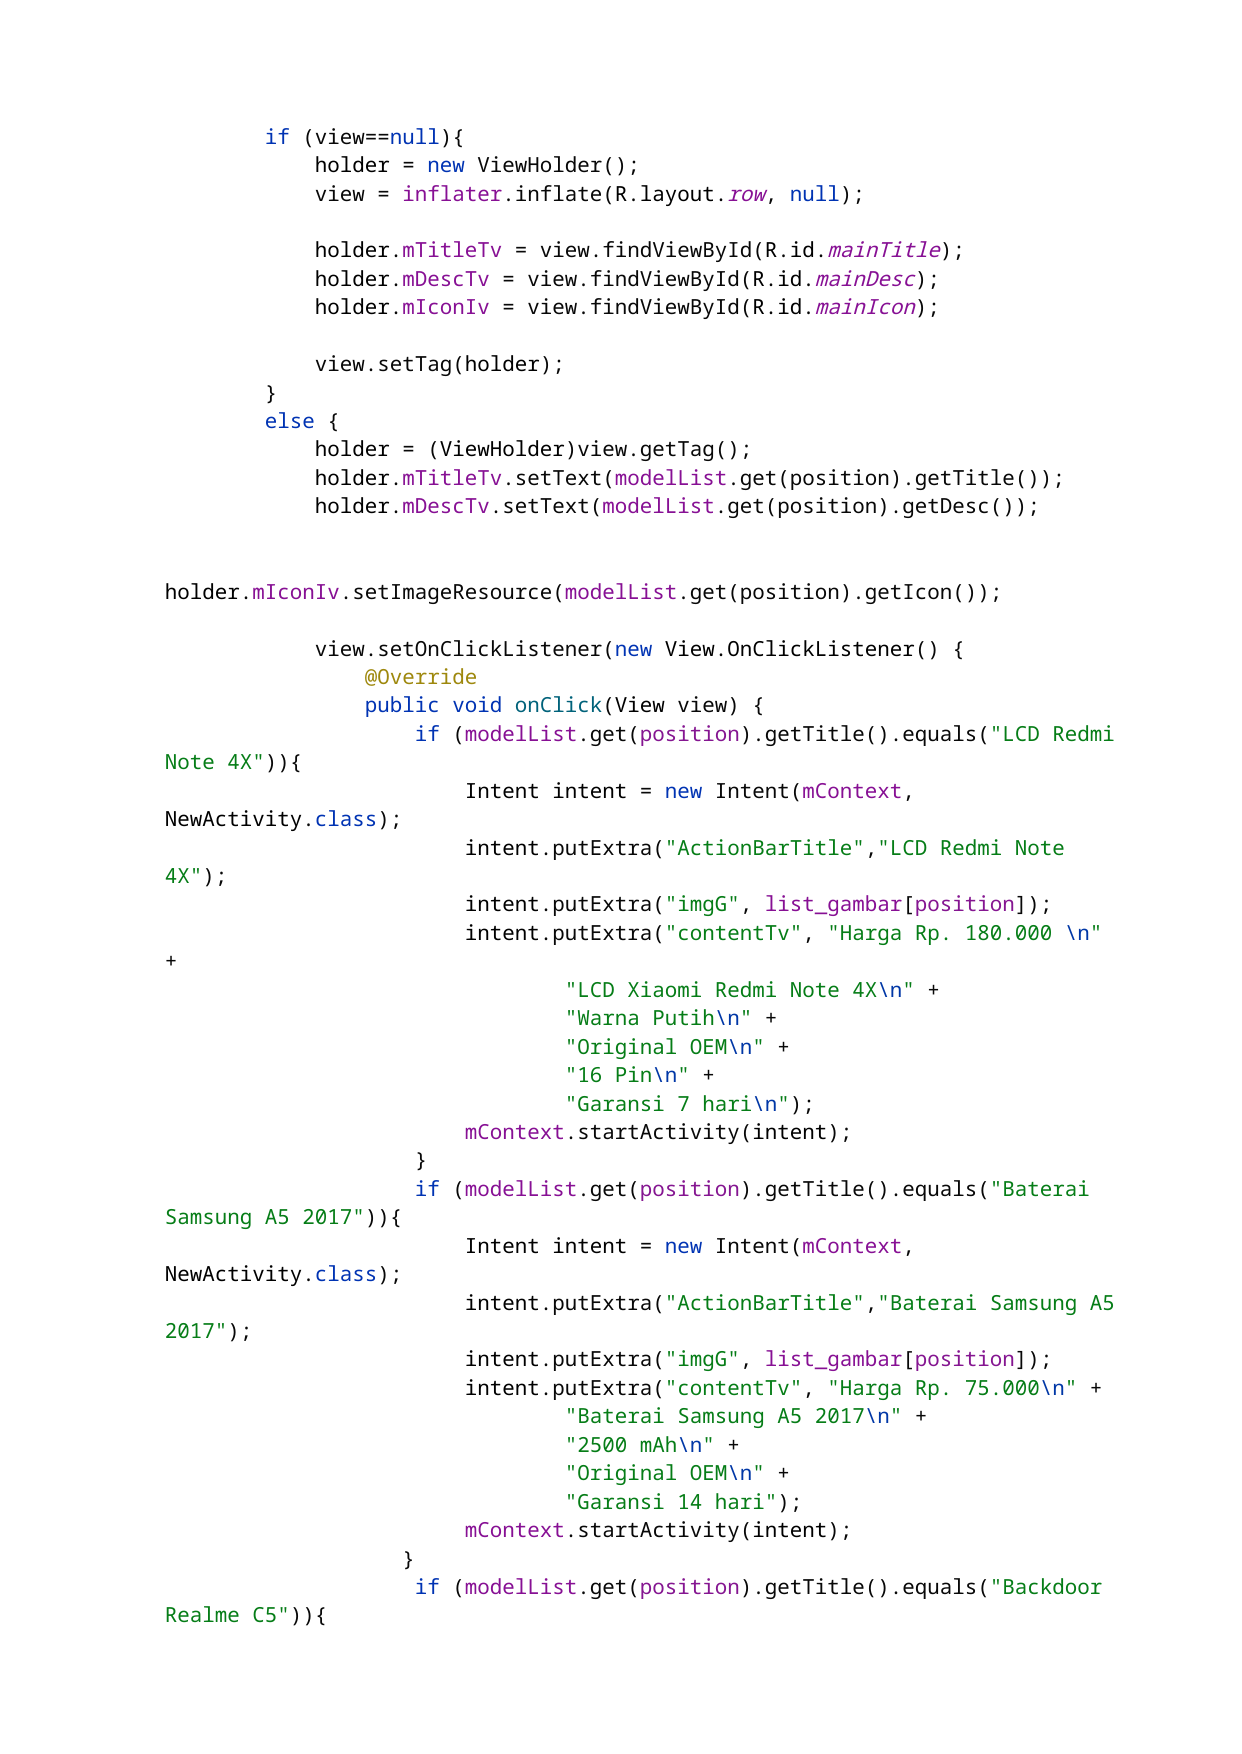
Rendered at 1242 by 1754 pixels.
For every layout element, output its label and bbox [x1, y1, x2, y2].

text [164, 122, 1119, 1629]
